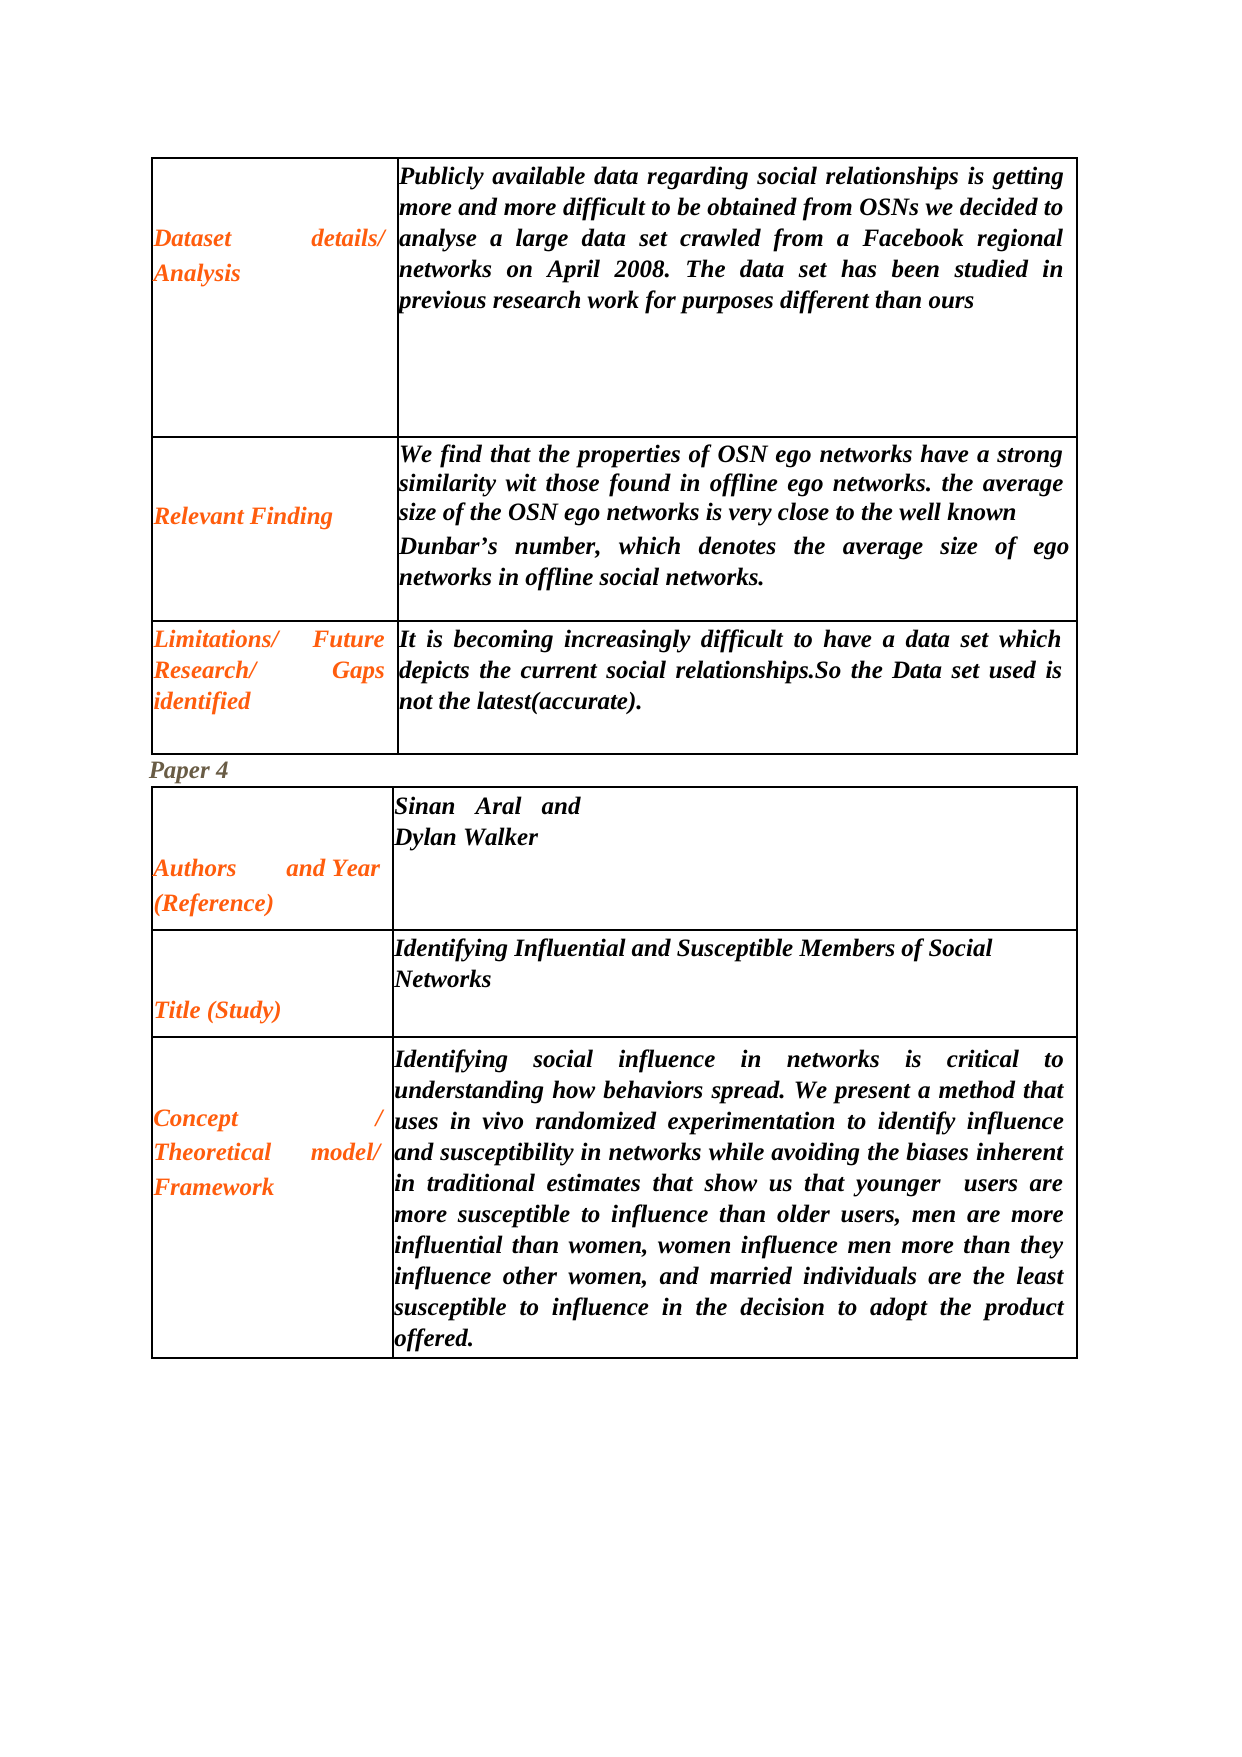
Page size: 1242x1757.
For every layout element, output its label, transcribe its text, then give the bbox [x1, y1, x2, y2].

table_cell Identifying Influential and Susceptible Members of Social Networks [394, 931, 1076, 1036]
table_cell Relevant Finding [153, 438, 397, 620]
table_cell We find that the properties of OSN ego networks have a strong similarity wit those found in offline ego networks. the average size of the OSN ego networks is very close to the well known Dunbar’s number, which denotes the average size of ego networks in offline social networks. [399, 438, 1076, 620]
table_cell Publicly available data regarding social relationships is getting more and more difficult to be obtained from OSNs we decided to analyse a large data set crawled from a Facebook regional networks on April 2008. The data set has been studied in previous research work for purposes different than ours [399, 159, 1076, 436]
subtitle Paper 4 [148, 755, 1239, 784]
table_cell Limitations/ Future Research/ Gaps identified [153, 622, 397, 753]
table_cell It is becoming increasingly difficult to have a data set which depicts the current social relationships.So the Data set used is not the latest(accurate). [399, 622, 1076, 753]
table_header Authors and Year (Reference) [153, 788, 392, 928]
table_cell Identifying social influence in networks is critical to understanding how behaviors spread. We present a method that uses in vivo randomized experimentation to identify influence and susceptibility in networks while avoiding the biases inherent in traditional estimates that show us that younger users are more susceptible to influence than older users, men are more influential than women, women influence men more than they influence other women, and married individuals are the least susceptible to influence in the decision to adopt the product offered. [394, 1038, 1076, 1357]
table_header Sinan Aral and Dylan Walker [394, 788, 1076, 928]
table_cell Title (Study) [153, 931, 392, 1036]
table_cell Concept / Theoretical model/ Framework [153, 1038, 392, 1357]
table_cell Dataset details/ Analysis [153, 159, 397, 436]
